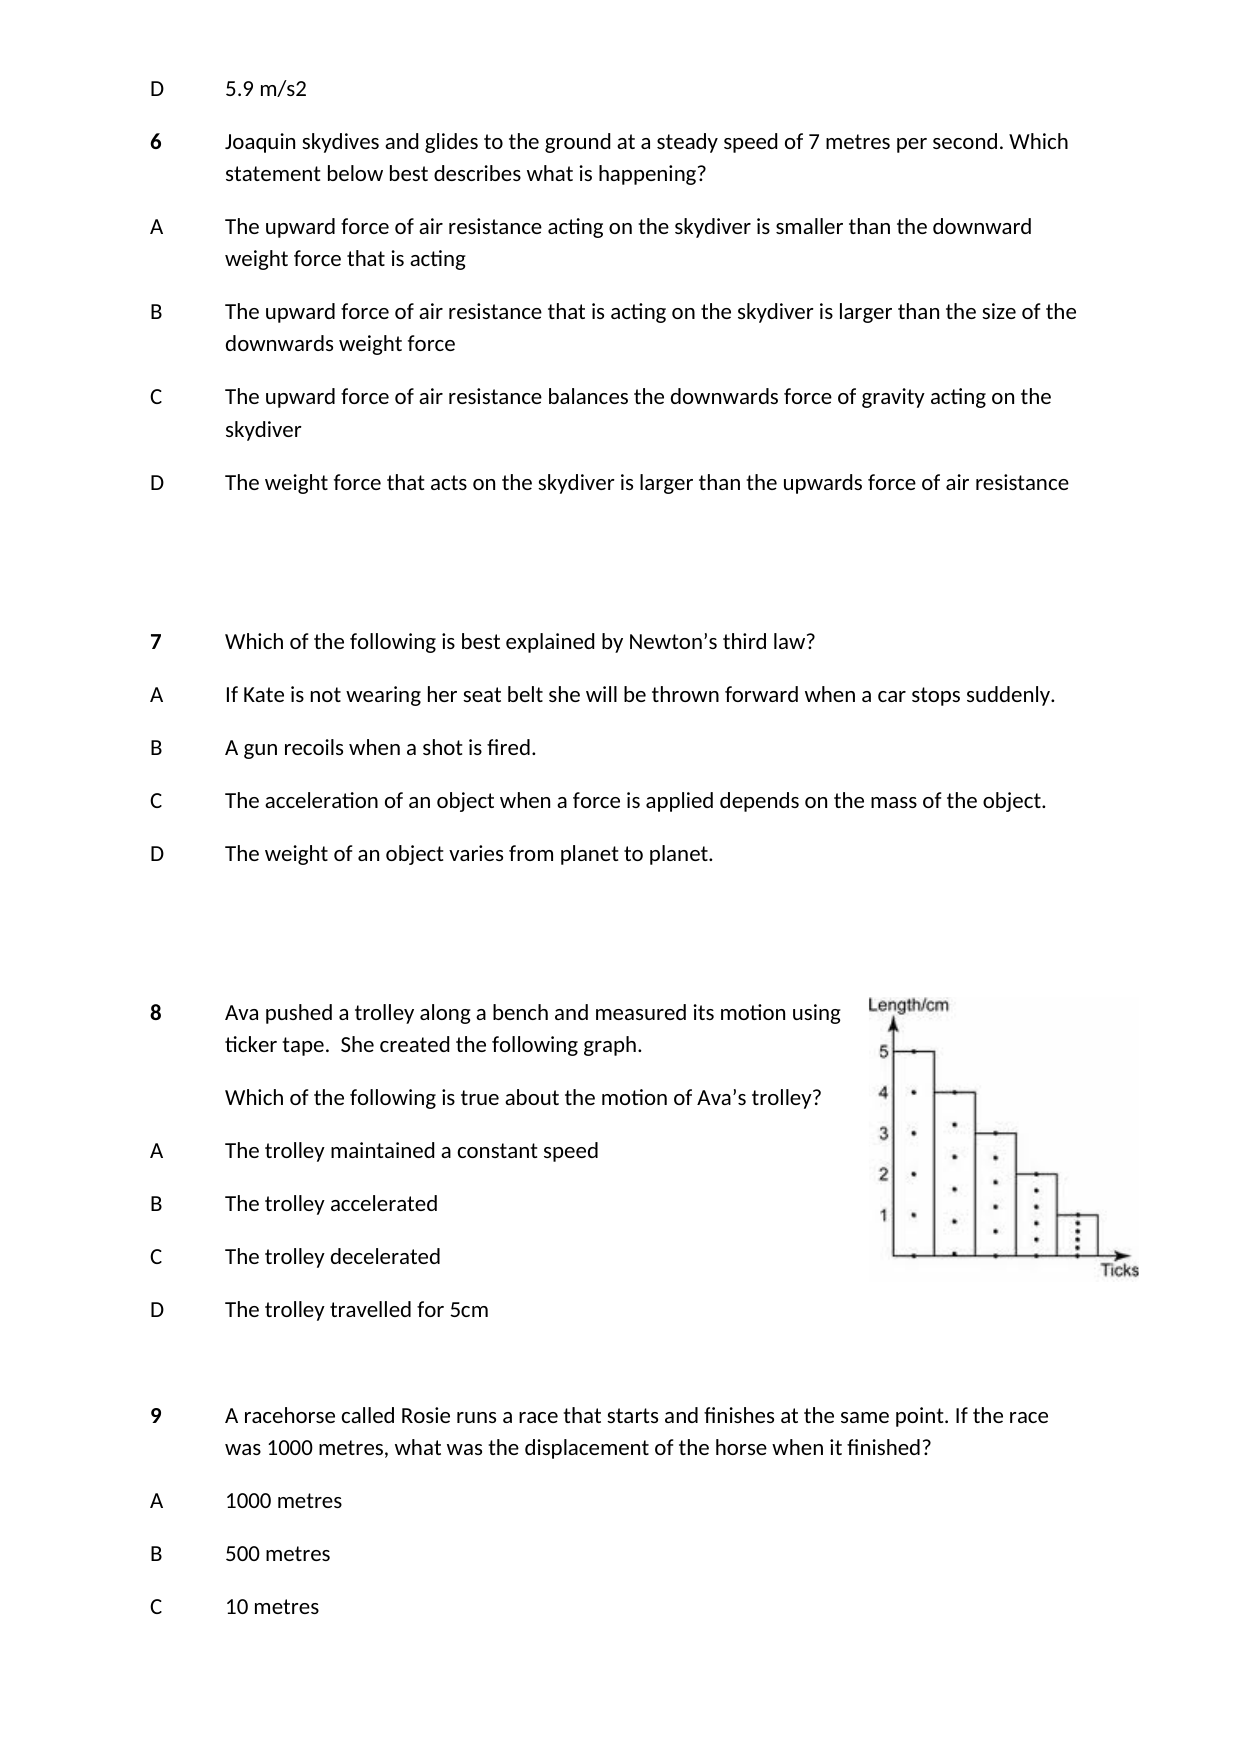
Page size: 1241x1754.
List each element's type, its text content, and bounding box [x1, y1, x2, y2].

text C The upward force of air resistance balances the downwards force of gravity acting on the skydiver [150, 382, 1090, 443]
text 6 Joaquin skydives and glides to the ground at a steady speed of 7 metres per second. Which statement below best describes what is happening? [150, 127, 1090, 187]
text B A gun recoils when a shot is fired. [150, 733, 1090, 761]
text D The trolley travelled for 5cm [150, 1295, 1090, 1323]
text Which of the following is true about the motion of Ava’s trolley? [150, 1083, 868, 1111]
text D The weight force that acts on the skydiver is larger than the upwards force of air resistance [150, 468, 1090, 496]
text 7 Which of the following is best explained by Newton’s third law? [150, 627, 1090, 655]
text B The trolley accelerated [150, 1189, 868, 1217]
text C 10 metres [150, 1592, 1090, 1621]
text A If Kate is not wearing her seat belt she will be thrown forward when a car stops suddenly. [150, 680, 1090, 708]
text D 5.9 m/s2 [150, 74, 1090, 102]
text 9 A racehorse called Rosie runs a race that starts and finishes at the same point. If the race was 1000 metres, what was the displacement of the horse when it finished? [150, 1401, 1090, 1461]
picture [868, 997, 1139, 1282]
text 8 Ava pushed a trolley along a bench and measured its motion using ticker tape. She created the following graph. [150, 998, 868, 1058]
text B The upward force of air resistance that is acting on the skydiver is larger than the size of the downwards weight force [150, 297, 1090, 357]
text A The trolley maintained a constant speed [150, 1136, 868, 1164]
text A The upward force of air resistance acting on the skydiver is smaller than the downward weight force that is acting [150, 212, 1090, 272]
text A 1000 metres [150, 1486, 1090, 1514]
text B 500 metres [150, 1539, 1090, 1567]
text C The trolley decelerated [150, 1242, 868, 1270]
text D The weight of an object varies from planet to planet. [150, 839, 1090, 867]
text C The acceleration of an object when a force is applied depends on the mass of the object. [150, 786, 1090, 814]
